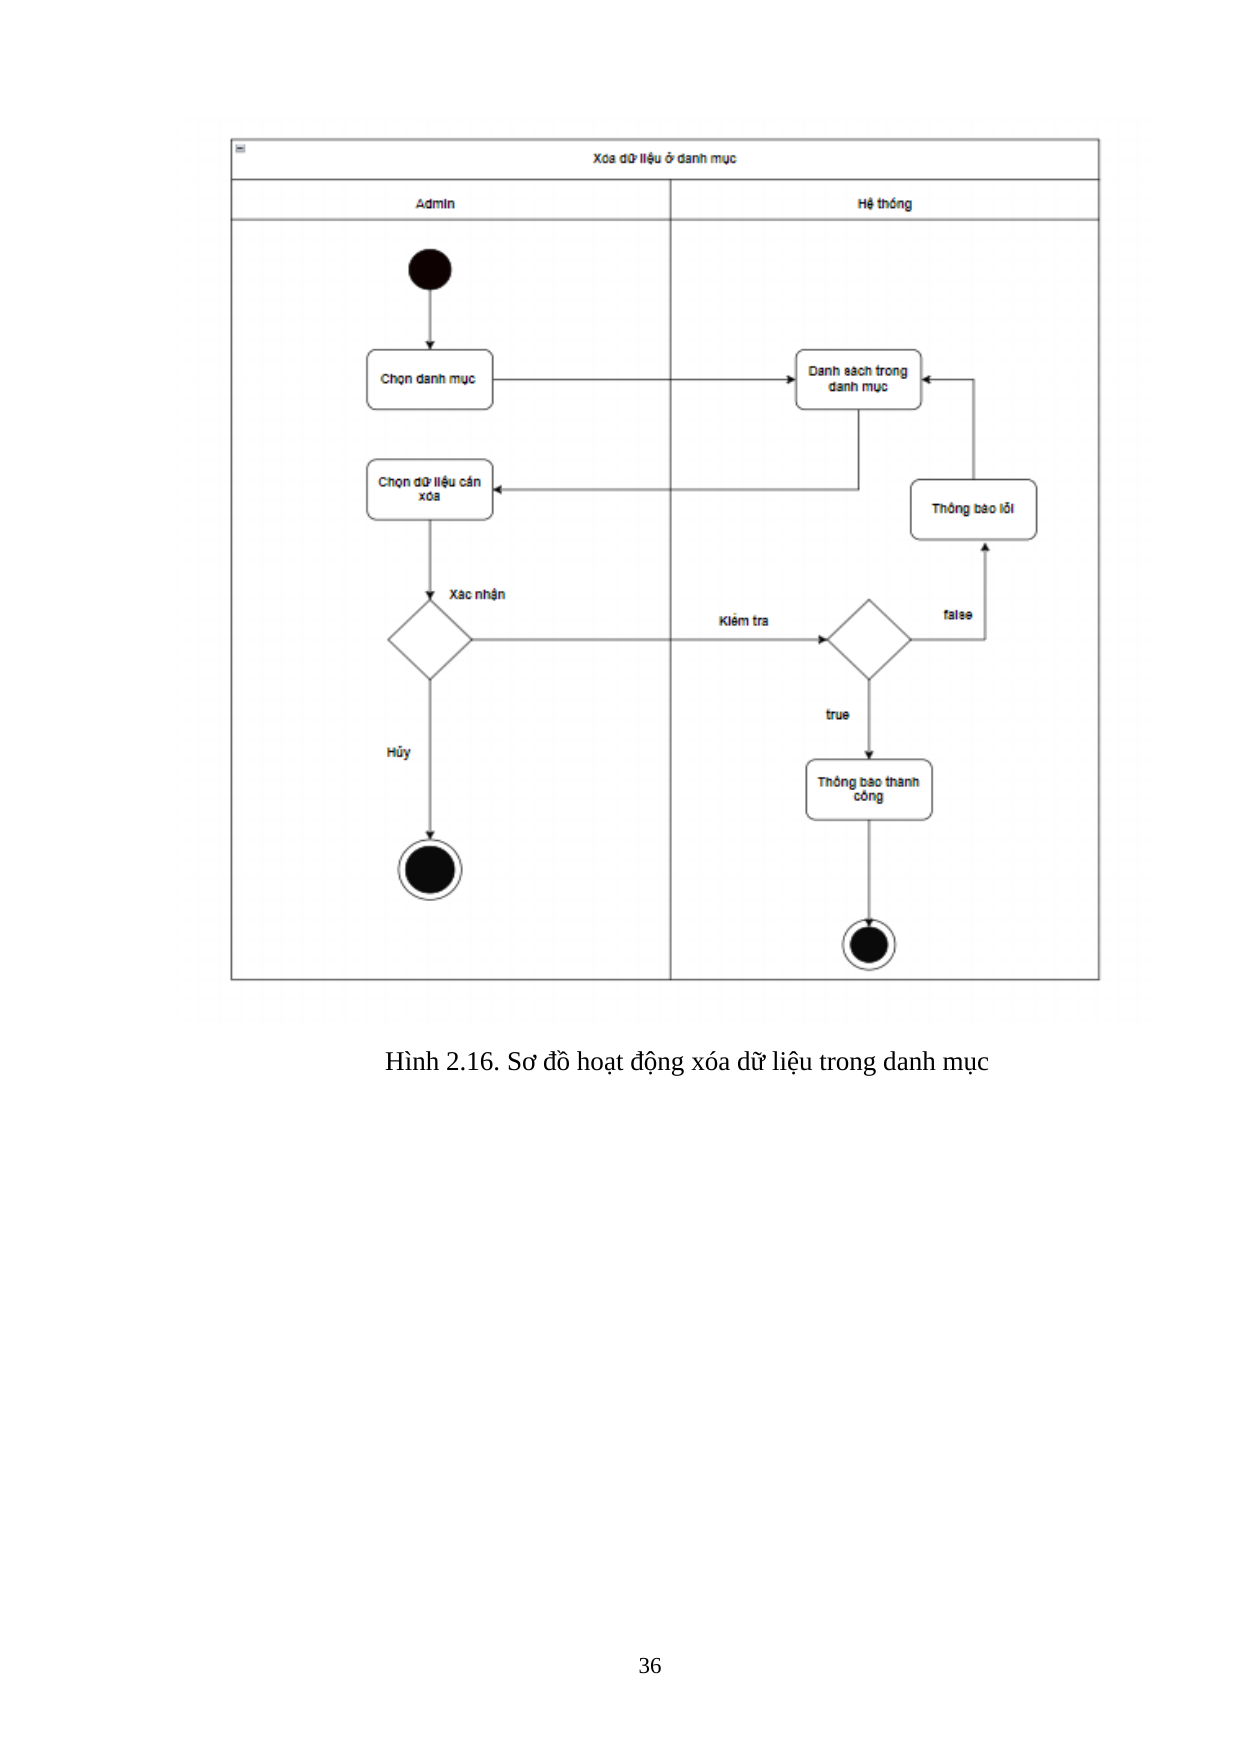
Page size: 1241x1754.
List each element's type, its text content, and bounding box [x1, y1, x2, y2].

subtitle Hình 2.16. Sơ đồ hoạt động xóa dữ liệu trong danh mục [177, 1045, 1122, 1076]
picture [177, 118, 1157, 1026]
